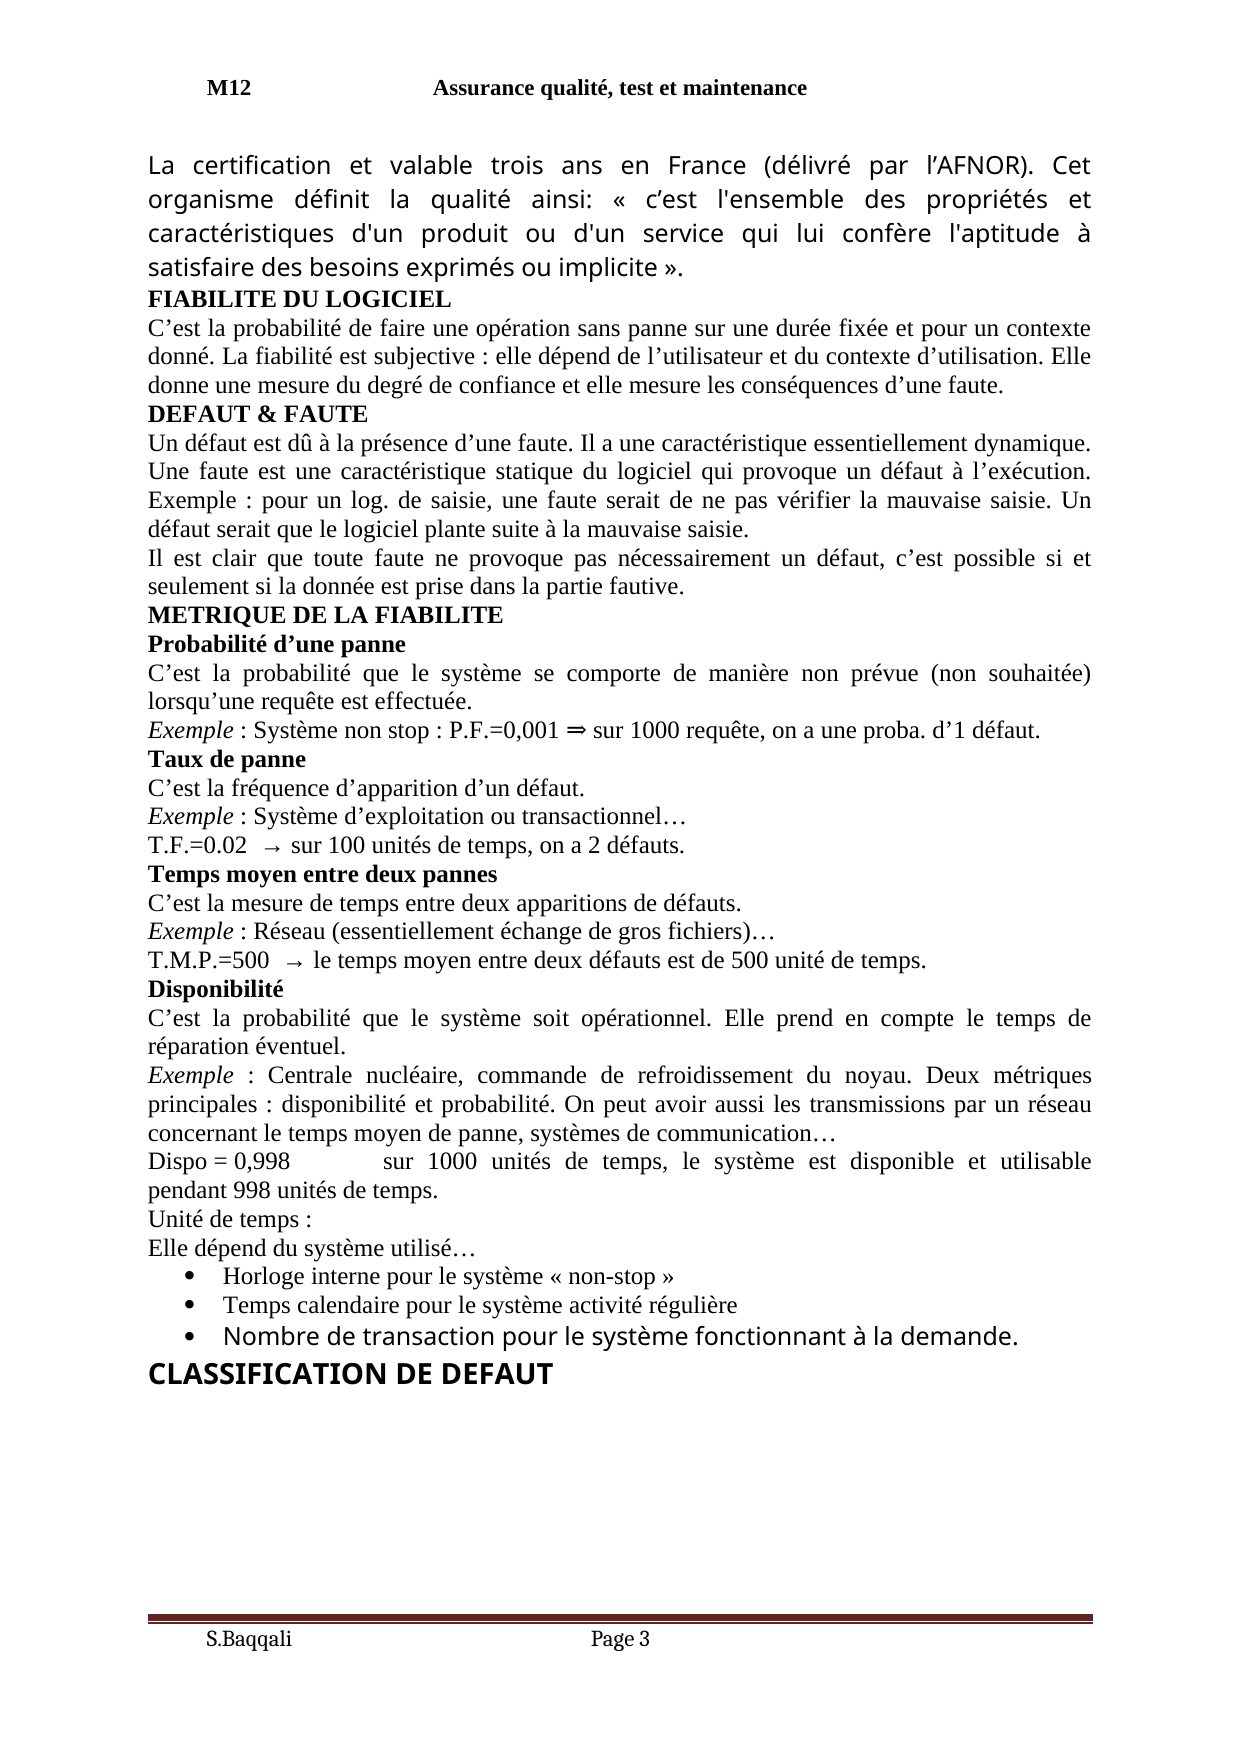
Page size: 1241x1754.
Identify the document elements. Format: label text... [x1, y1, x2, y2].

text Elle dépend du système utilisé… [148, 1233, 1093, 1261]
text Dispo = 0,998 sur 1000 unités de temps, le système est disponible et utilisable pendant 998 unités de temps. [148, 1146, 1093, 1204]
text La certification et valable trois ans en France (délivré par l’AFNOR). Cet organisme définit la qualité ainsi: « c’est l'ensemble des propriétés et caractéristiques d'un produit ou d'un service qui lui confère l'aptitude à satisfaire des besoins exprimés ou implicite ». [148, 148, 1093, 284]
text CLASSIFICATION DE DEFAUT [148, 1353, 1093, 1393]
text C’est la fréquence d’apparition d’un défaut. [148, 773, 1093, 801]
text Disponibilité [148, 974, 1093, 1003]
text METRIQUE DE LA FIABILITE [148, 600, 1093, 629]
text T.F.=0.02 → sur 100 unités de temps, on a 2 défauts. [148, 830, 1093, 859]
text Taux de panne [148, 744, 1093, 773]
list Temps calendaire pour le système activité régulière [185, 1290, 1093, 1319]
text Exemple : Réseau (essentiellement échange de gros fichiers)… [148, 916, 1093, 945]
text C’est la probabilité que le système soit opérationnel. Elle prend en compte le temps de réparation éventuel. [148, 1003, 1093, 1060]
text Unité de temps : [148, 1204, 1093, 1233]
text C’est la probabilité que le système se comporte de manière non prévue (non souhaitée) lorsqu’une requête est effectuée. [148, 658, 1093, 715]
text FIABILITE DU LOGICIEL [148, 284, 1093, 313]
text DEFAUT & FAUTE [148, 399, 1093, 428]
text Temps moyen entre deux pannes [148, 859, 1093, 888]
text Exemple : Système d’exploitation ou transactionnel… [148, 801, 1093, 830]
text C’est la mesure de temps entre deux apparitions de défauts. [148, 888, 1093, 916]
text Exemple : Système non stop : P.F.=0,001 ⇒ sur 1000 requête, on a une proba. d’1 défaut. [148, 715, 1093, 744]
text T.M.P.=500 → le temps moyen entre deux défauts est de 500 unité de temps. [148, 945, 1093, 974]
text C’est la probabilité de faire une opération sans panne sur une durée fixée et pour un contexte donné. La fiabilité est subjective : elle dépend de l’utilisateur et du contexte d’utilisation. Elle donne une mesure du degré de confiance et elle mesure les conséquences d’une faute. [148, 313, 1093, 399]
text Il est clair que toute faute ne provoque pas nécessairement un défaut, c’est possible si et seulement si la donnée est prise dans la partie fautive. [148, 543, 1093, 600]
text Exemple : Centrale nucléaire, commande de refroidissement du noyau. Deux métriques principales : disponibilité et probabilité. On peut avoir aussi les transmissions par un réseau concernant le temps moyen de panne, systèmes de communication… [148, 1060, 1093, 1146]
text Probabilité d’une panne [148, 629, 1093, 658]
text Un défaut est dû à la présence d’une faute. Il a une caractéristique essentiellement dynamique. Une faute est une caractéristique statique du logiciel qui provoque un défaut à l’exécution. Exemple : pour un log. de saisie, une faute serait de ne pas vérifier la mauvaise saisie. Un défaut serait que le logiciel plante suite à la mauvaise saisie. [148, 428, 1093, 543]
list Horloge interne pour le système « non-stop » [185, 1261, 1093, 1290]
list Nombre de transaction pour le système fonctionnant à la demande. [185, 1319, 1093, 1353]
